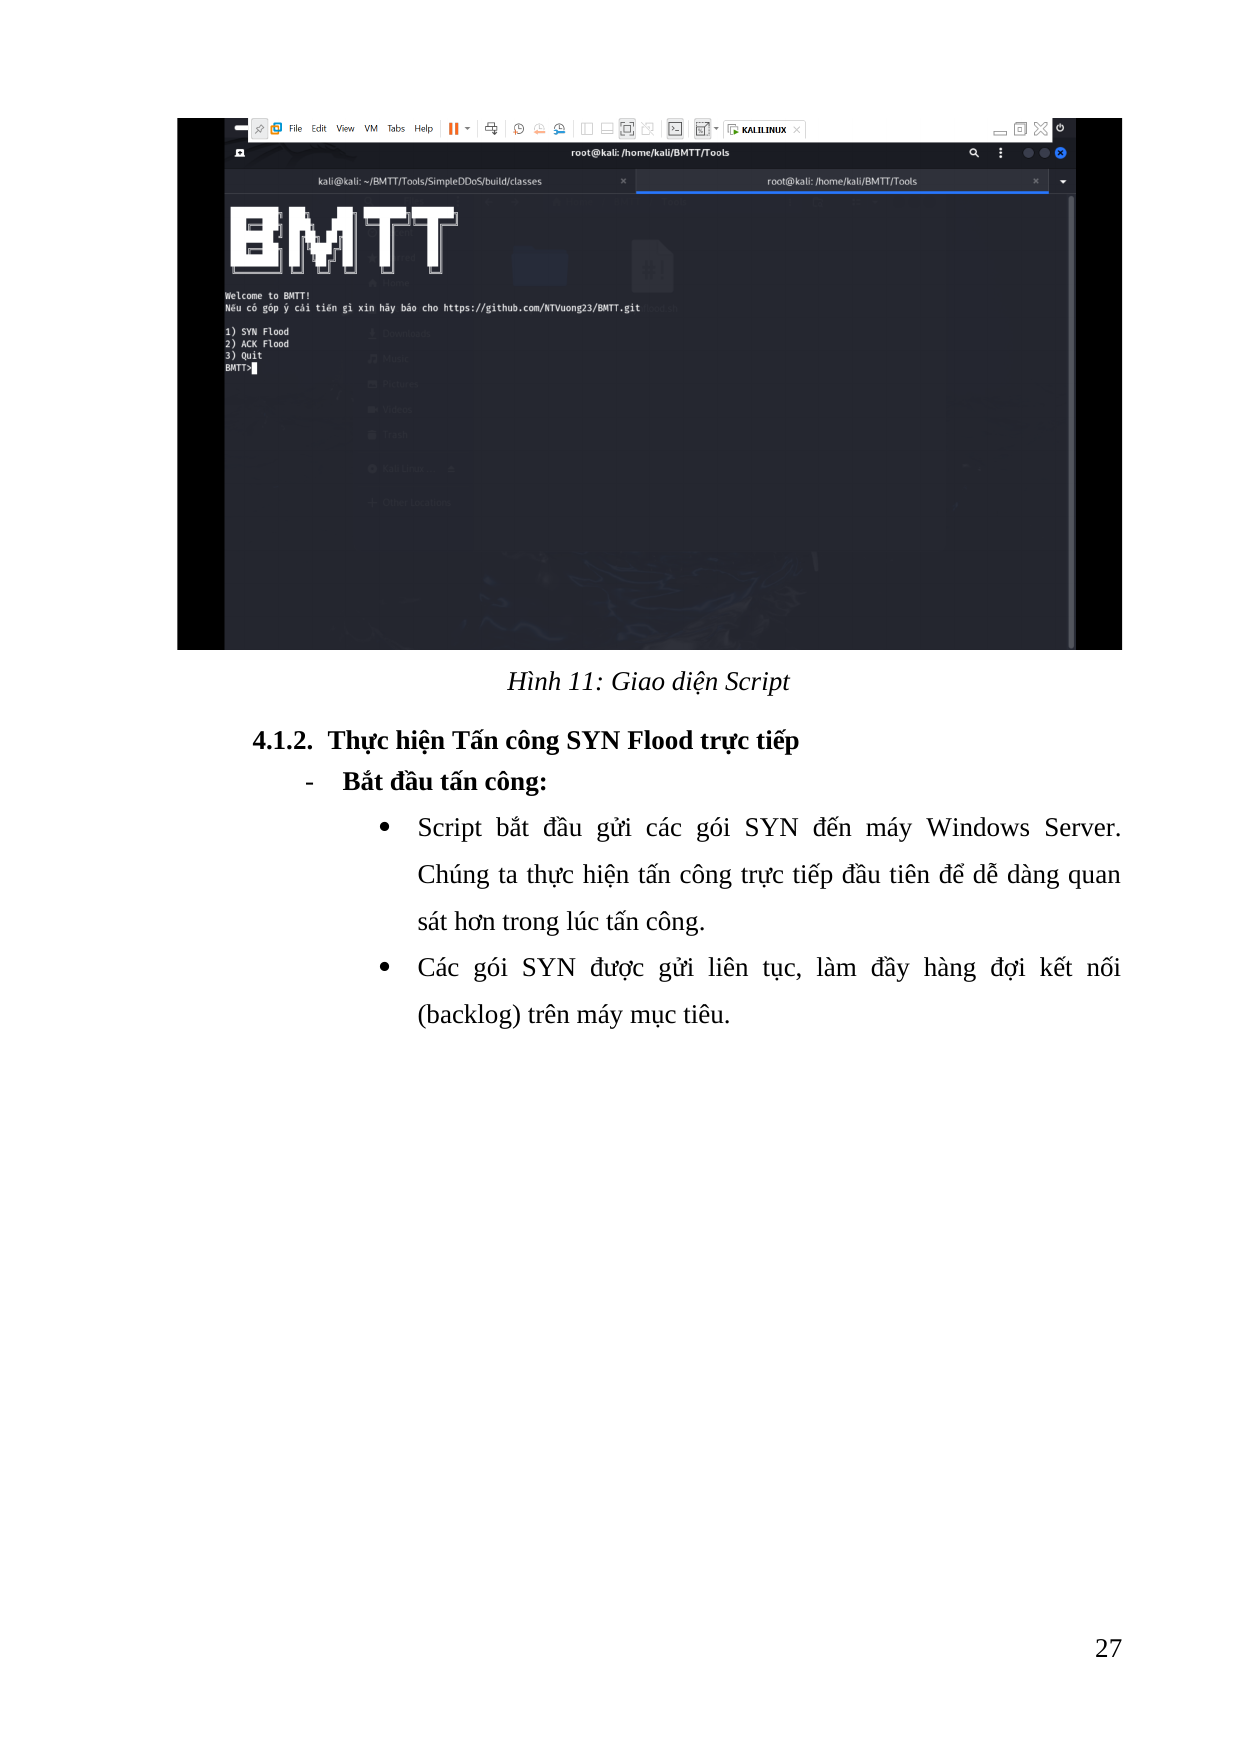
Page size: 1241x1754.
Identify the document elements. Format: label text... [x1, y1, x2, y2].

list Các gói SYN được gửi liên tục, làm đầy hàng đợi kết nối (backlog) trên máy mục tiêu. [380, 952, 1122, 1029]
text Hình 11: Giao diện Script [177, 650, 1122, 696]
list Script bắt đầu gửi các gói SYN đến máy Windows Server. Chúng ta thực hiện tấn công trực tiếp đầu tiên để dễ dàng quan sát hơn trong lúc tấn công. [380, 811, 1122, 936]
picture [177, 118, 1123, 650]
subtitle Thực hiện Tấn công SYN Flood trực tiếp [252, 724, 1122, 756]
list Bắt đầu tấn công: [305, 765, 1122, 796]
